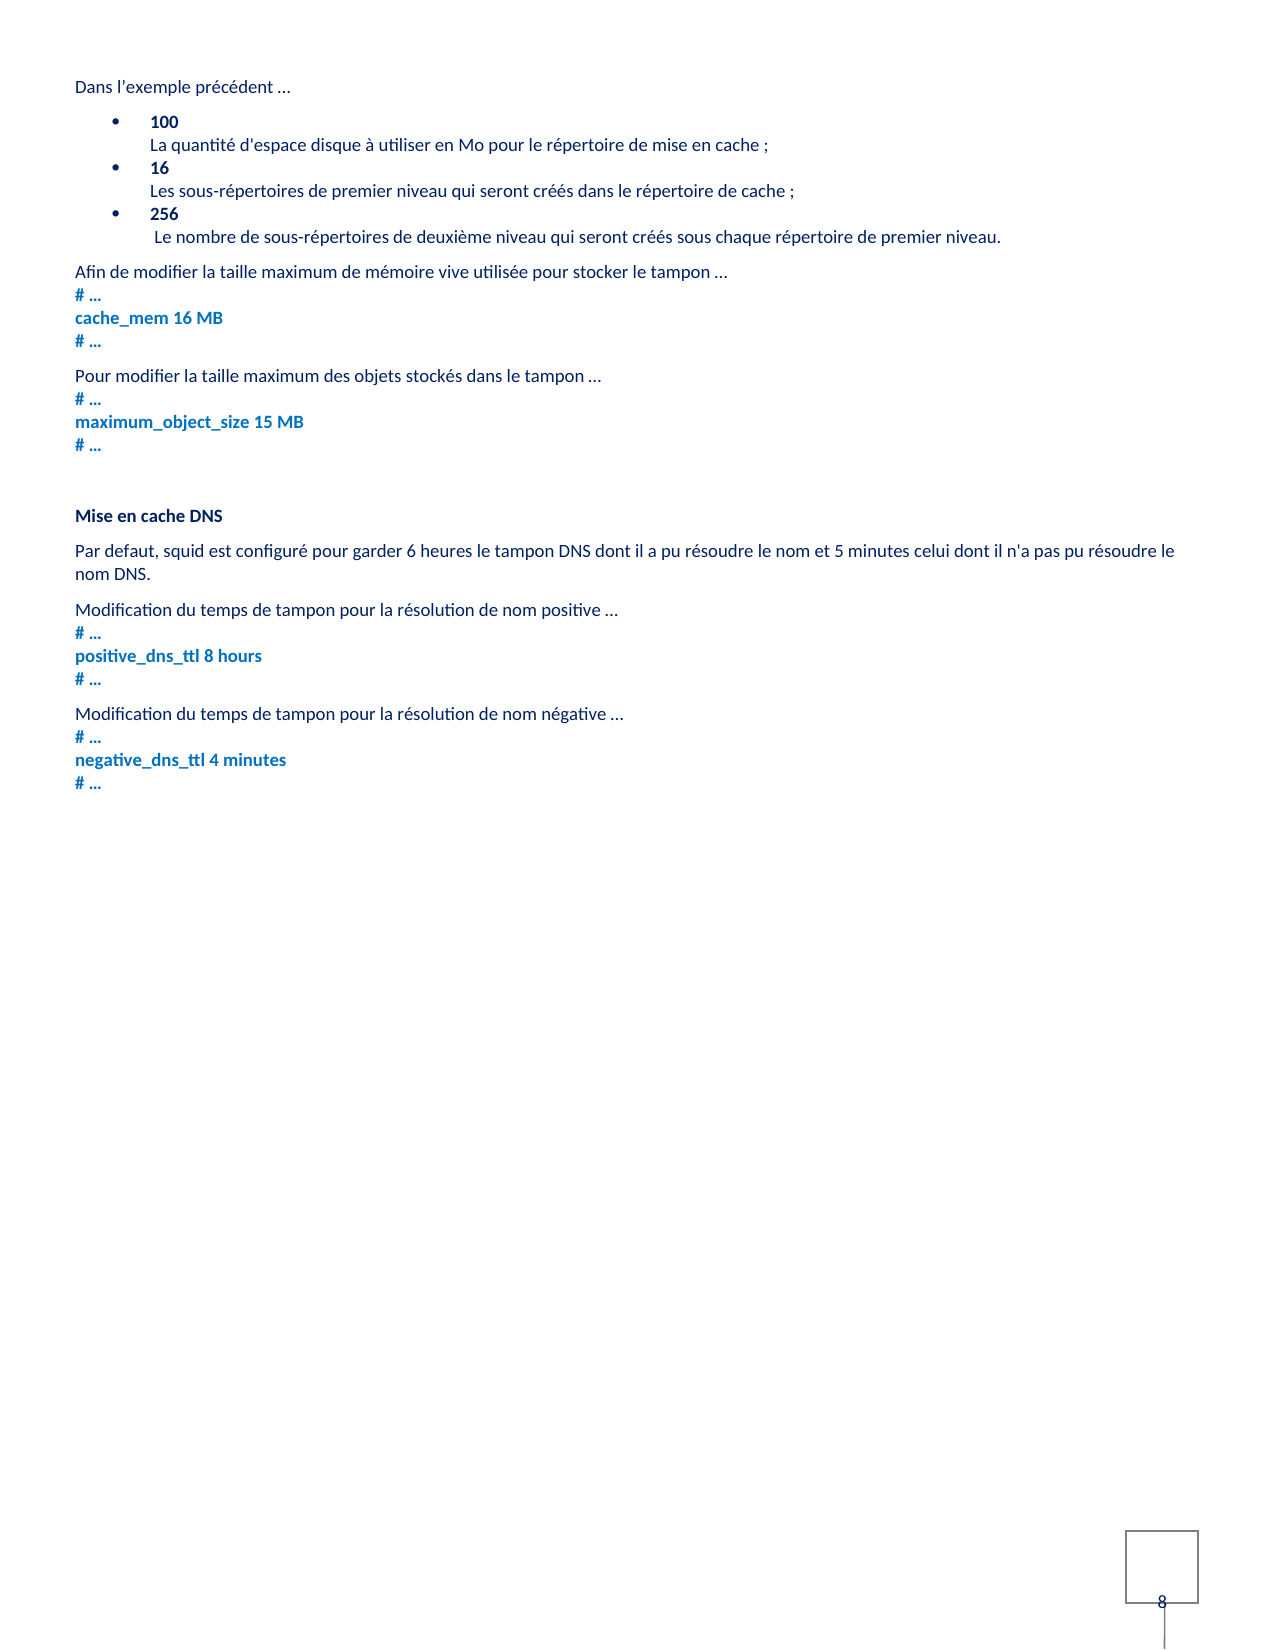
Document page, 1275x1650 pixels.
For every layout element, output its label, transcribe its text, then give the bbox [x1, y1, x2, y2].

text Afin de modifier la taille maximum de mémoire vive utilisée pour stocker le tampon … # … cache_mem 16 MB # … [75, 260, 1200, 352]
list 100 La quantité d'espace disque à utiliser en Mo pour le répertoire de mise en cache ; [112, 110, 1200, 156]
text Pour modifier la taille maximum des objets stockés dans le tampon … # … maximum_object_size 15 MB # … [75, 364, 1200, 456]
list 16 Les sous-répertoires de premier niveau qui seront créés dans le répertoire de cache ; [112, 156, 1200, 202]
text Mise en cache DNS [75, 504, 1200, 527]
text Modification du temps de tampon pour la résolution de nom négative … # … negative_dns_ttl 4 minutes # … [75, 702, 1200, 794]
list 256 Le nombre de sous-répertoires de deuxième niveau qui seront créés sous chaque répertoire de premier niveau. [112, 202, 1200, 248]
text Par defaut, squid est configuré pour garder 6 heures le tampon DNS dont il a pu résoudre le nom et 5 minutes celui dont il n'a pas pu résoudre le nom DNS. [75, 539, 1200, 585]
text Dans l’exemple précédent … [75, 75, 1200, 98]
text Modification du temps de tampon pour la résolution de nom positive … # … positive_dns_ttl 8 hours # … [75, 598, 1200, 689]
